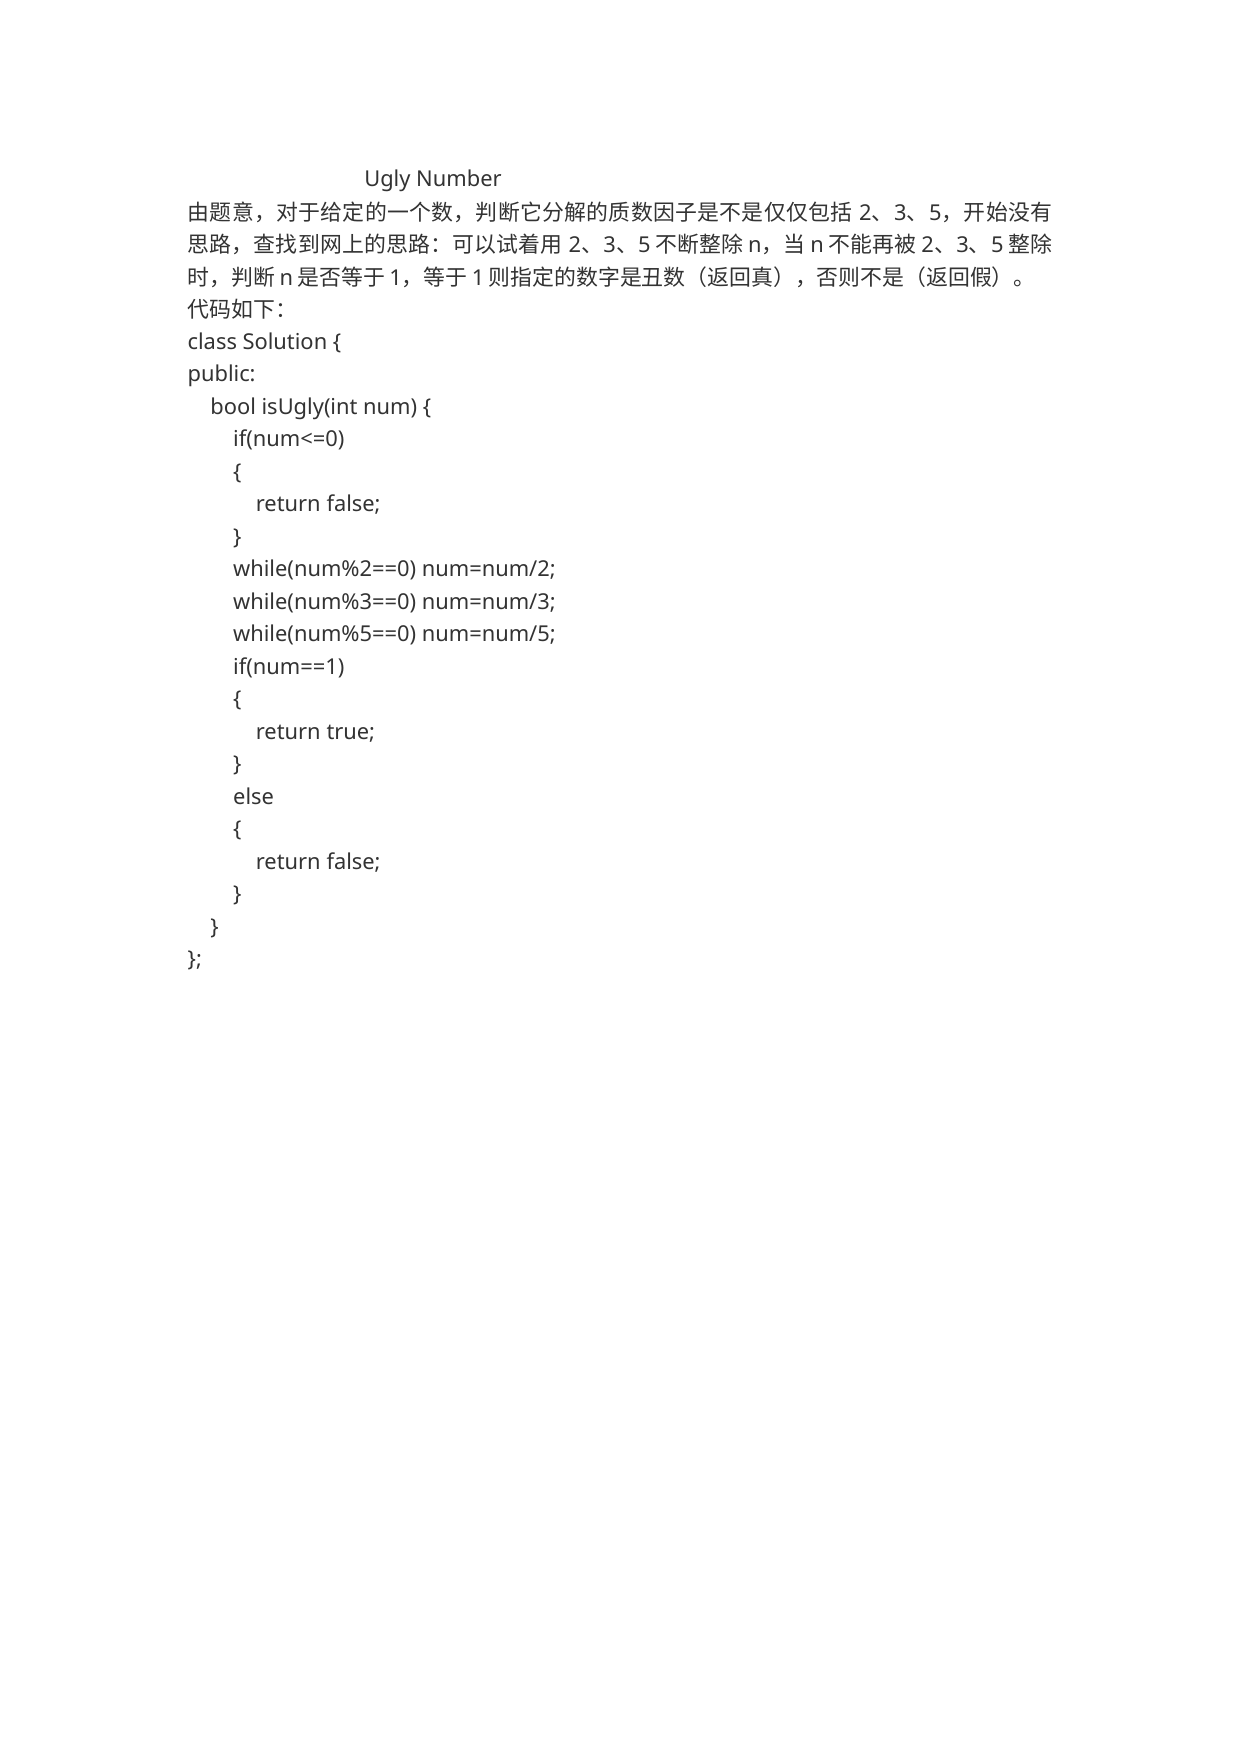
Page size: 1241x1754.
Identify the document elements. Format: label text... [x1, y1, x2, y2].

text } [187, 877, 1053, 909]
text return false; [187, 844, 1053, 877]
text while(num%3==0) num=num/3; [187, 584, 1053, 617]
text 代码如下： [187, 292, 1053, 324]
text if(num<=0) [187, 422, 1053, 454]
text }; [187, 942, 1053, 974]
text else [187, 779, 1053, 812]
text class Solution { [187, 324, 1053, 357]
text } [187, 747, 1053, 779]
text bool isUgly(int num) { [187, 389, 1053, 422]
text return true; [187, 714, 1053, 747]
text public: [187, 357, 1053, 389]
text { [187, 682, 1053, 714]
text Ugly Number [187, 162, 1053, 194]
text 由题意，对于给定的一个数，判断它分解的质数因子是不是仅仅包括2、3、5，开始没有思路，查找到网上的思路：可以试着用2、3、5不断整除n，当n不能再被2、3、5整除时，判断n是否等于1，等于1则指定的数字是丑数（返回真），否则不是（返回假）。 [187, 194, 1053, 292]
text } [187, 909, 1053, 942]
text while(num%5==0) num=num/5; [187, 617, 1053, 649]
text while(num%2==0) num=num/2; [187, 552, 1053, 584]
text if(num==1) [187, 649, 1053, 682]
text { [187, 812, 1053, 844]
text { [187, 454, 1053, 487]
text return false; [187, 487, 1053, 519]
text } [187, 519, 1053, 552]
